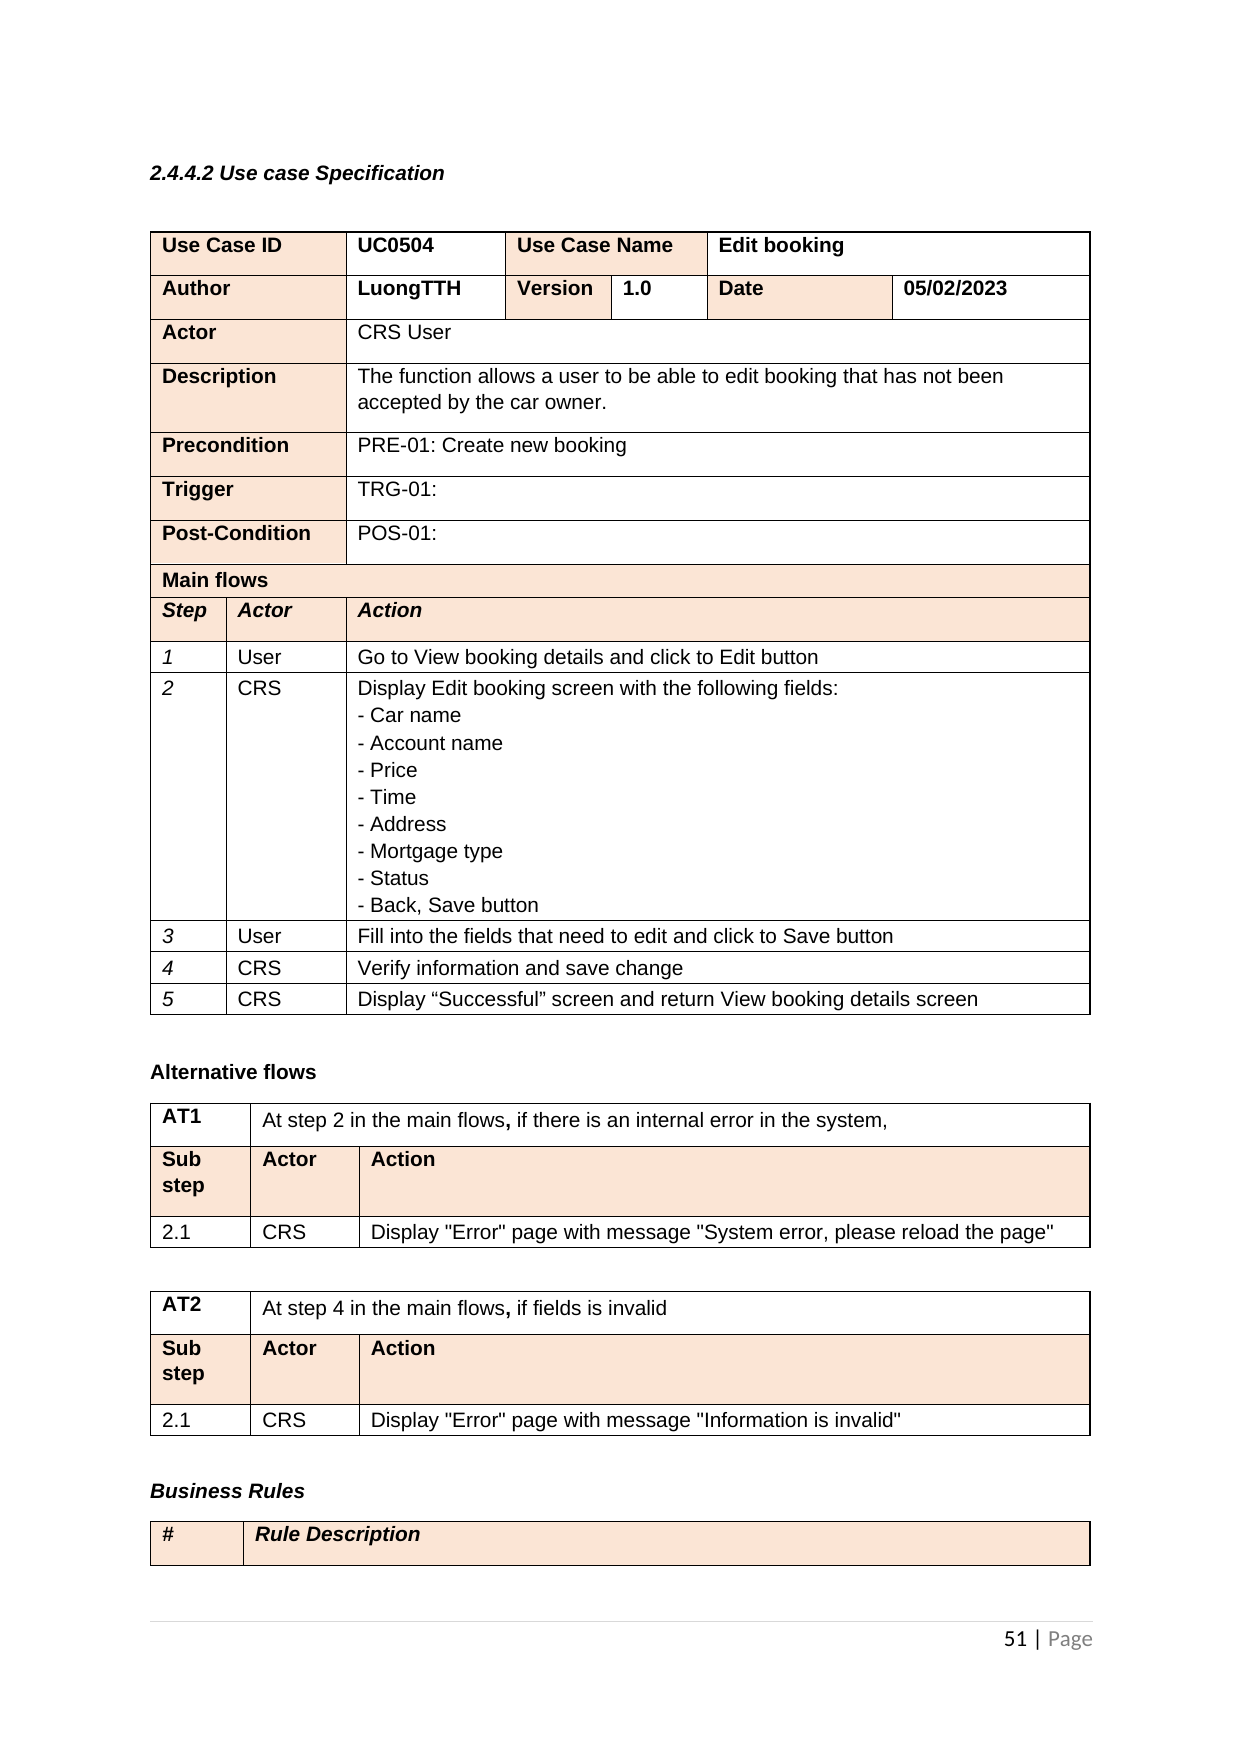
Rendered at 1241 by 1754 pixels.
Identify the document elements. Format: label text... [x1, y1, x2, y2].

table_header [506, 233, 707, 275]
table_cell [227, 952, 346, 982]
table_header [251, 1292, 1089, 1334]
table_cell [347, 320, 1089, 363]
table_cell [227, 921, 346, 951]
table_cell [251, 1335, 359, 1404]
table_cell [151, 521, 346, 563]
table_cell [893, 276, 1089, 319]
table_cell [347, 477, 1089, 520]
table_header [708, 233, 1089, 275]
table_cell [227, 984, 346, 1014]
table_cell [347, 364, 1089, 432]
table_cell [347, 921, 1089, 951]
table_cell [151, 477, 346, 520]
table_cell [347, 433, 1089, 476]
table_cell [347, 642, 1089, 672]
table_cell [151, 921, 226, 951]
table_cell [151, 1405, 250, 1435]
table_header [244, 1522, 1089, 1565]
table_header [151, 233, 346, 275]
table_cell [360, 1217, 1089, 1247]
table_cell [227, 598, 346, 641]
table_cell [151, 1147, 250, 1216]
subtitle 2.4.4.2 Use case Specification [150, 160, 1093, 184]
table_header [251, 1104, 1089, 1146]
text Alternative flows [150, 1060, 1093, 1084]
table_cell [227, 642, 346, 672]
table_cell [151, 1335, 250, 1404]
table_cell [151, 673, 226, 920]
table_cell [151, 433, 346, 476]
text Business Rules [150, 1479, 1093, 1503]
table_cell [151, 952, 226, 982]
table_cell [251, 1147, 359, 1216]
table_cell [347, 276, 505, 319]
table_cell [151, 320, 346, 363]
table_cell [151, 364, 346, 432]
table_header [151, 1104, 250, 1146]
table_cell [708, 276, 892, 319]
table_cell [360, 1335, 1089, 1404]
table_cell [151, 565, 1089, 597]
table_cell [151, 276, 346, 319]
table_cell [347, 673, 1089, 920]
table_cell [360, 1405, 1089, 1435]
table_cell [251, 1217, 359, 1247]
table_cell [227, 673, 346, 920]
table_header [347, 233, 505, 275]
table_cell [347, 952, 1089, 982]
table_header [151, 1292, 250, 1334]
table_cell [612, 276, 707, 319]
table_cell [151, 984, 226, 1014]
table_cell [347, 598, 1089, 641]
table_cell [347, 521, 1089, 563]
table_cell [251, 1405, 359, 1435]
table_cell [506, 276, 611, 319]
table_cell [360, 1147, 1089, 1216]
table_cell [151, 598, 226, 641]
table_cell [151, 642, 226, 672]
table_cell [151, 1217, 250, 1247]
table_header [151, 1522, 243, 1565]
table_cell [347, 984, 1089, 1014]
